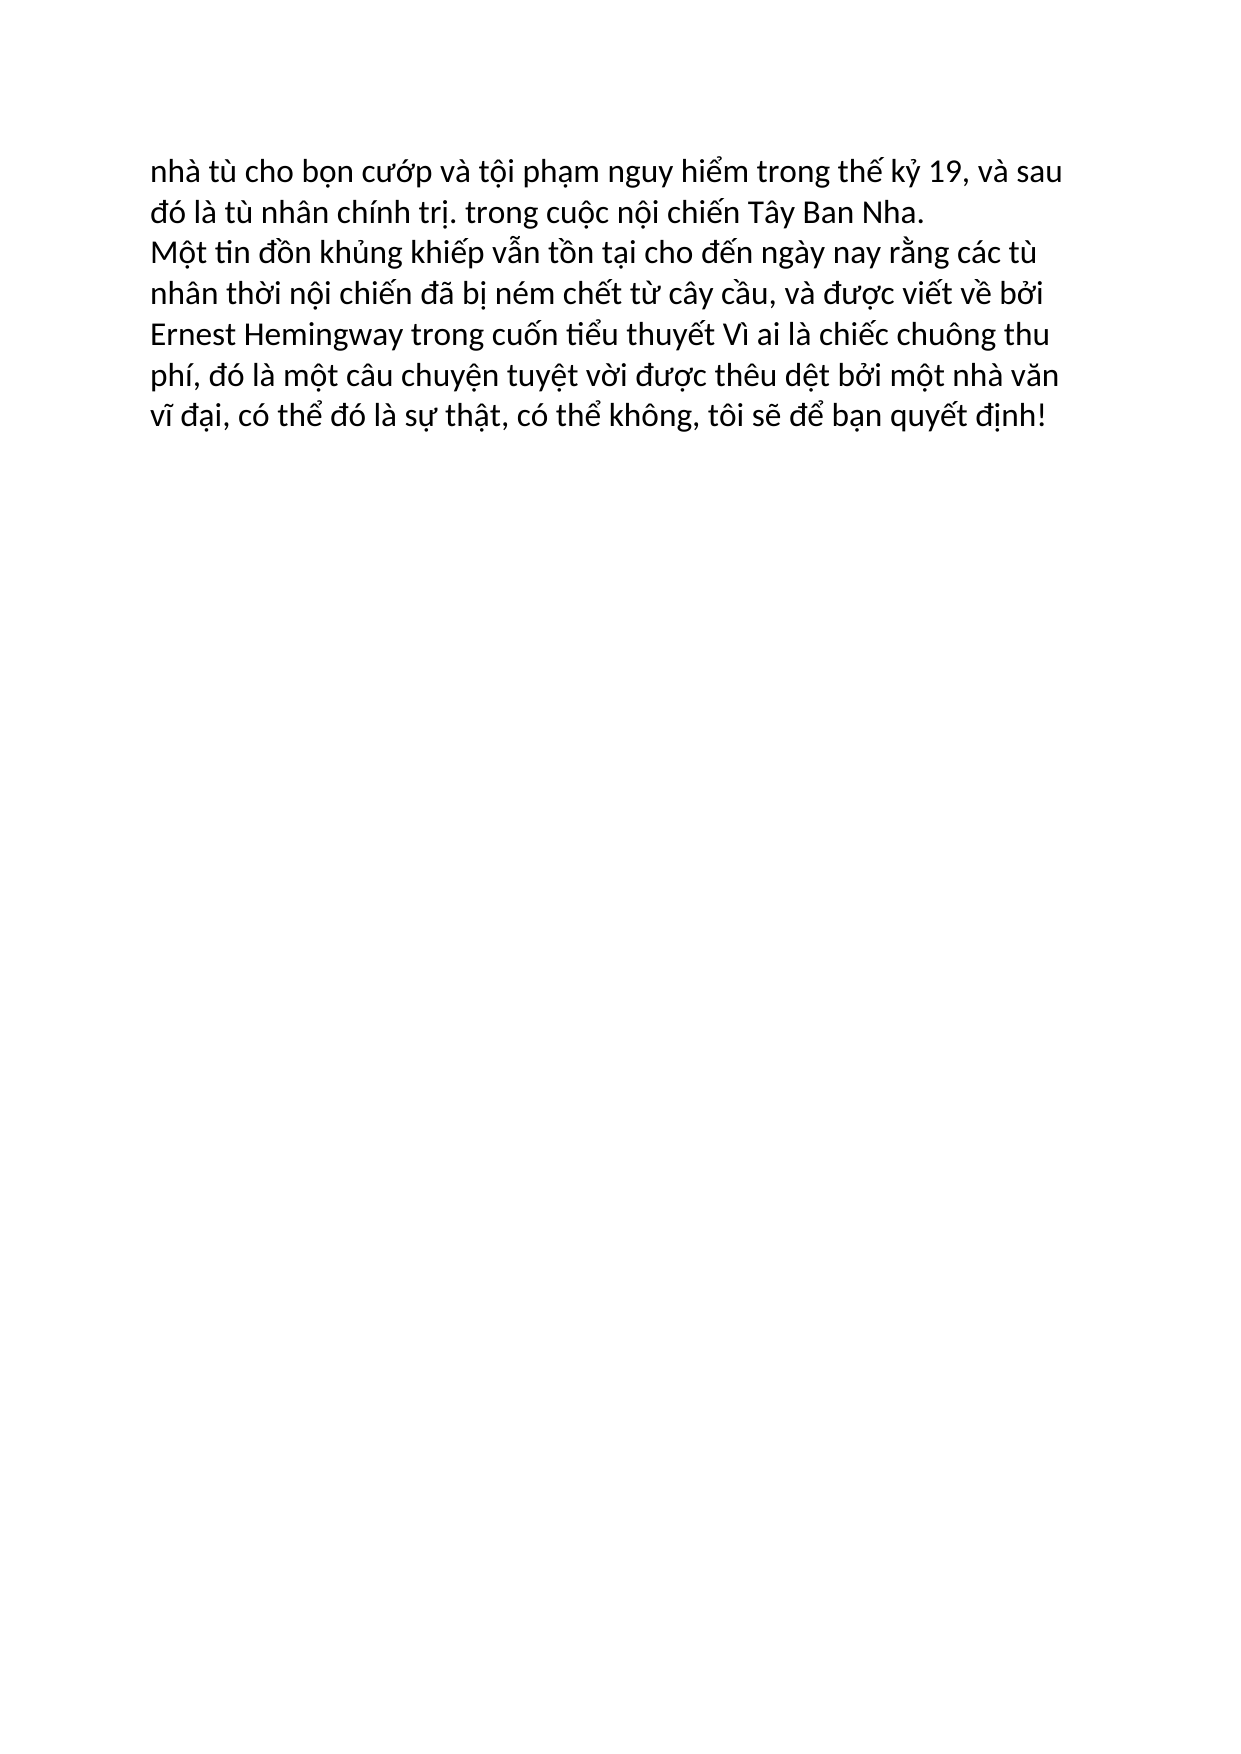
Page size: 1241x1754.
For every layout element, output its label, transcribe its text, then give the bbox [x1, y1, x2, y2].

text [150, 150, 1090, 231]
text Một tin đồn khủng khiếp vẫn tồn tại cho đến ngày nay rằng các tù nhân thời nội chiến đã bị ném chết từ cây cầu, và được viết về bởi Ernest Hemingway trong cuốn tiểu thuyết Vì ai là chiếc chuông thu phí, đó là một câu chuyện tuyệt vời được thêu dệt bởi một nhà văn vĩ đại, có thể đó là sự thật, có thể không, tôi sẽ để bạn quyết định! [150, 231, 1090, 435]
